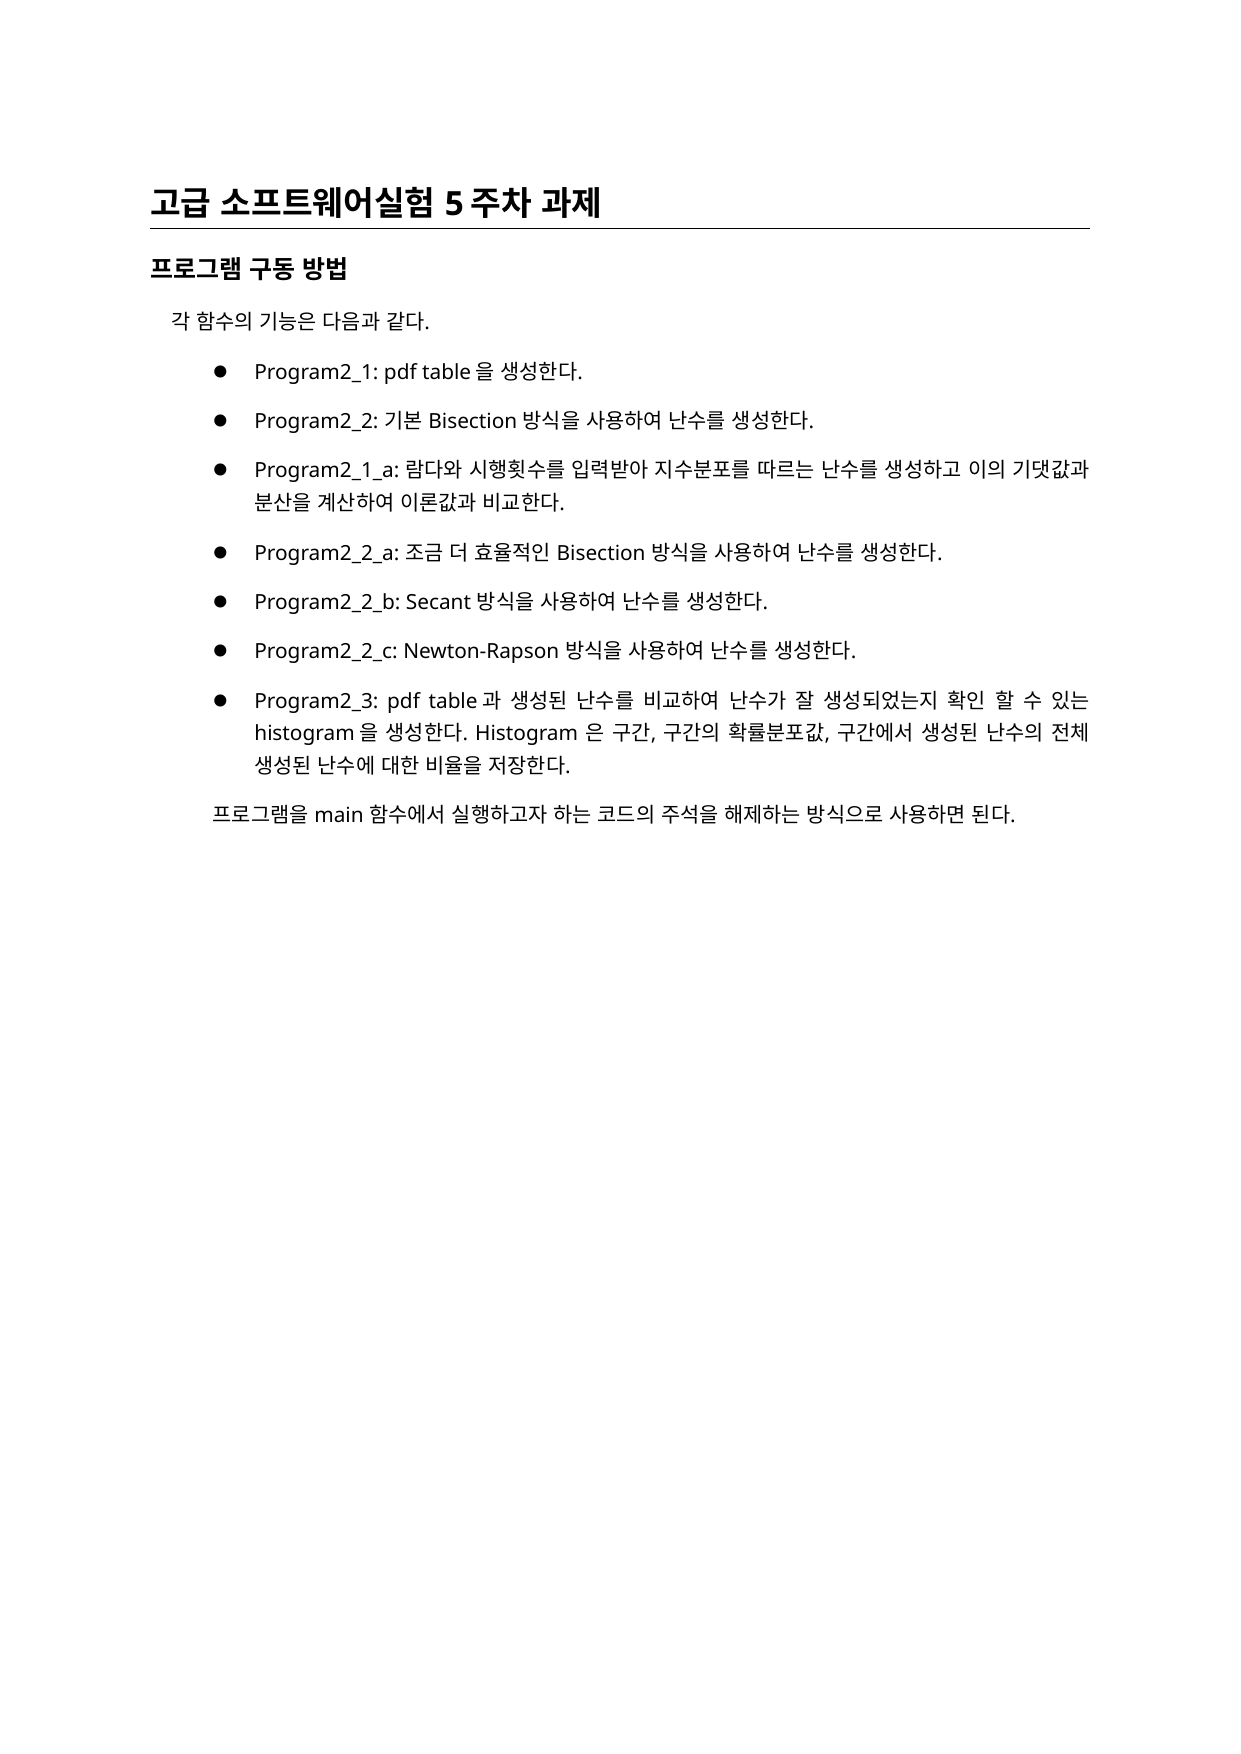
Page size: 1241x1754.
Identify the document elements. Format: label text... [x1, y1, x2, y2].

list Program2_2_a: 조금 더 효율적인 Bisection 방식을 사용하여 난수를 생성한다. [212, 536, 1090, 566]
list Program2_2_b: Secant 방식을 사용하여 난수를 생성한다. [212, 585, 1090, 615]
text 프로그램을 main 함수에서 실행하고자 하는 코드의 주석을 해제하는 방식으로 사용하면 된다. [212, 799, 1090, 829]
list Program2_1_a: 람다와 시행횟수를 입력받아 지수분포를 따르는 난수를 생성하고 이의 기댓값과 분산을 계산하여 이론값과 비교한다. [212, 454, 1090, 517]
list Program2_2_c: Newton-Rapson 방식을 사용하여 난수를 생성한다. [212, 634, 1090, 665]
text 고급 소프트웨어실험 5주차 과제 [150, 177, 1090, 228]
text 프로그램 구동 방법 [150, 250, 1090, 286]
text 각 함수의 기능은 다음과 같다. [171, 306, 1090, 336]
list Program2_2: 기본 Bisection 방식을 사용하여 난수를 생성한다. [212, 404, 1090, 434]
list Program2_3: pdf table과 생성된 난수를 비교하여 난수가 잘 생성되었는지 확인 할 수 있는 histogram을 생성한다. Histogram 은 구간, 구간의 확률분포값, 구간에서 생성된 난수의 전체 생성된 난수에 대한 비율을 저장한다. [212, 684, 1090, 779]
list Program2_1: pdf table을 생성한다. [212, 355, 1090, 385]
